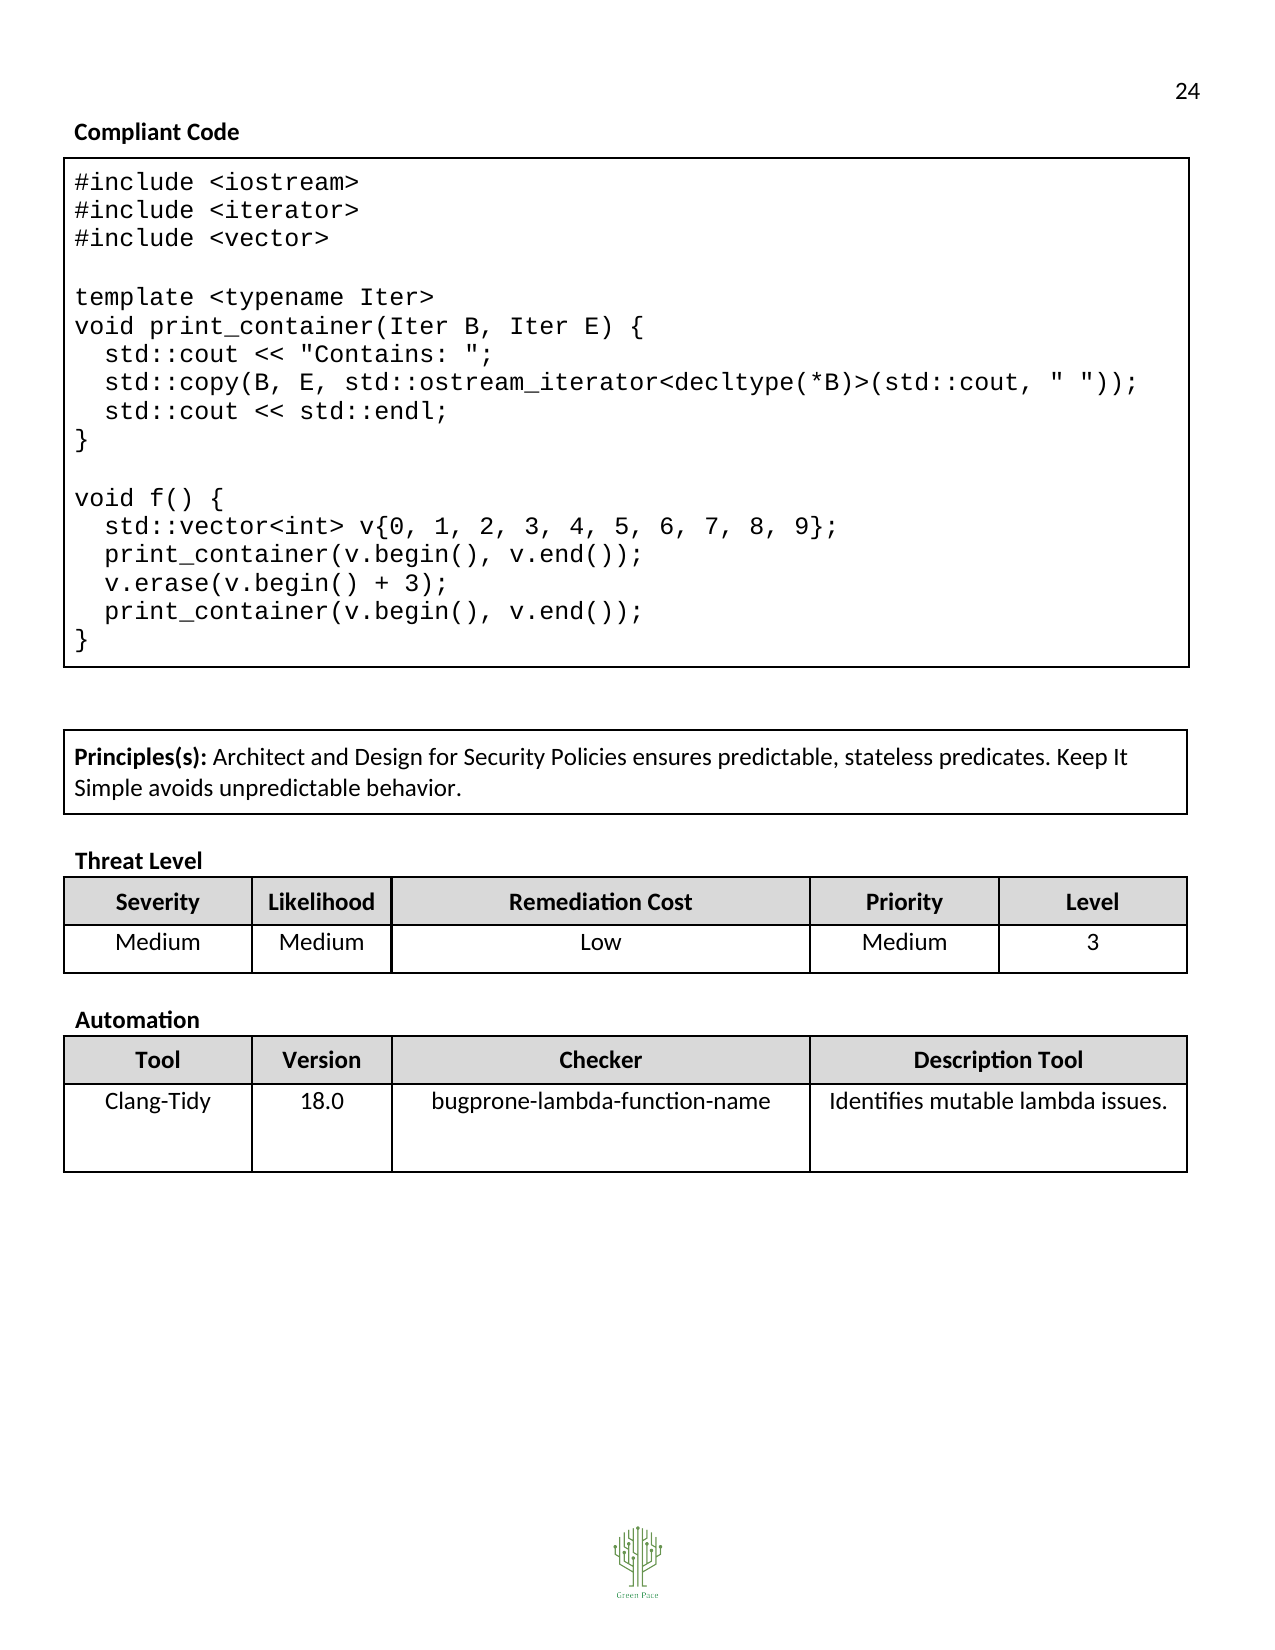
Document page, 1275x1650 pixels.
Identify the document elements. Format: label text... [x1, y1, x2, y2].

text Threat Level [75, 846, 1200, 876]
table_header Version [253, 1037, 391, 1083]
table_cell 18.0 [253, 1085, 391, 1171]
table_cell Medium [811, 926, 998, 972]
table_cell bugprone-lambda-function-name [393, 1085, 809, 1171]
table_cell Identifies mutable lambda issues. [811, 1085, 1186, 1171]
table_header Checker [393, 1037, 809, 1083]
table_header Severity [65, 878, 251, 924]
table_header Level [1000, 878, 1186, 924]
text Automation [75, 1004, 1200, 1035]
table_cell Medium [65, 926, 251, 972]
picture [605, 1521, 670, 1606]
table_cell Medium [253, 926, 390, 972]
table_header Priority [811, 878, 998, 924]
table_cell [65, 159, 1188, 666]
table_cell Clang-Tidy [65, 1085, 251, 1171]
table_header Compliant Code [64, 106, 1189, 157]
table_cell Low [393, 926, 809, 972]
table_header Remediation Cost [393, 878, 809, 924]
table_cell 3 [1000, 926, 1186, 972]
table_header Description Tool [811, 1037, 1186, 1083]
table_header Likelihood [253, 878, 390, 924]
table_header Tool [65, 1037, 251, 1083]
table_header Principles(s): Architect and Design for Security Policies ensures predictable, stateless predicates. Keep It Simple avoids unpredictable behavior. [65, 731, 1186, 813]
